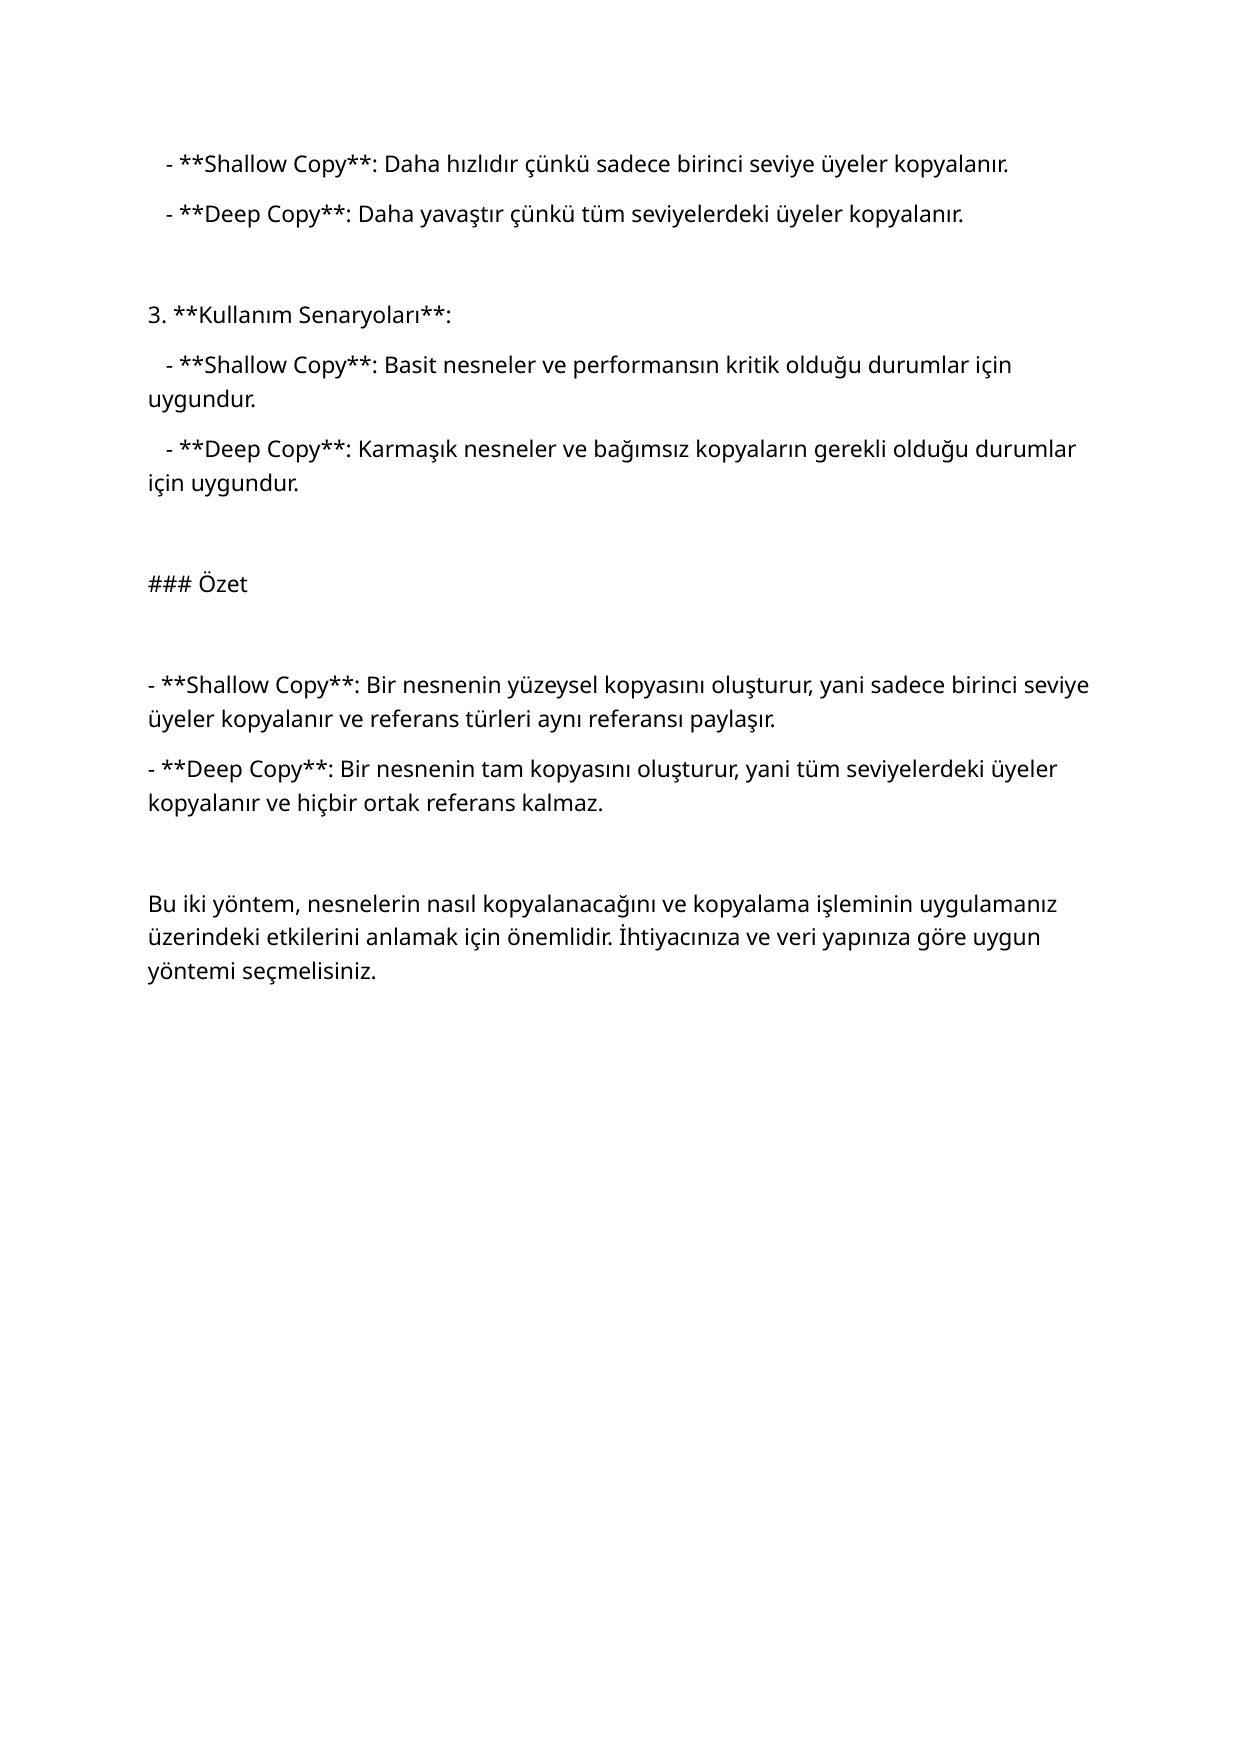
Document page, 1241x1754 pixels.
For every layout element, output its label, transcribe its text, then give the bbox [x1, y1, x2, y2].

text - **Deep Copy**: Karmaşık nesneler ve bağımsız kopyaların gerekli olduğu durumlar için uygundur. [148, 433, 1093, 498]
text ### Özet [148, 568, 1093, 599]
text - **Shallow Copy**: Bir nesnenin yüzeysel kopyasını oluşturur, yani sadece birinci seviye üyeler kopyalanır ve referans türleri aynı referansı paylaşır. [148, 669, 1093, 734]
text - **Deep Copy**: Bir nesnenin tam kopyasını oluşturur, yani tüm seviyelerdeki üyeler kopyalanır ve hiçbir ortak referans kalmaz. [148, 753, 1093, 818]
text - **Deep Copy**: Daha yavaştır çünkü tüm seviyelerdeki üyeler kopyalanır. [148, 198, 1093, 229]
text - **Shallow Copy**: Daha hızlıdır çünkü sadece birinci seviye üyeler kopyalanır. [148, 148, 1093, 179]
text - **Shallow Copy**: Basit nesneler ve performansın kritik olduğu durumlar için uygundur. [148, 349, 1093, 414]
text 3. **Kullanım Senaryoları**: [148, 299, 1093, 330]
text Bu iki yöntem, nesnelerin nasıl kopyalanacağını ve kopyalama işleminin uygulamanız üzerindeki etkilerini anlamak için önemlidir. İhtiyacınıza ve veri yapınıza göre uygun yöntemi seçmelisiniz. [148, 888, 1093, 986]
